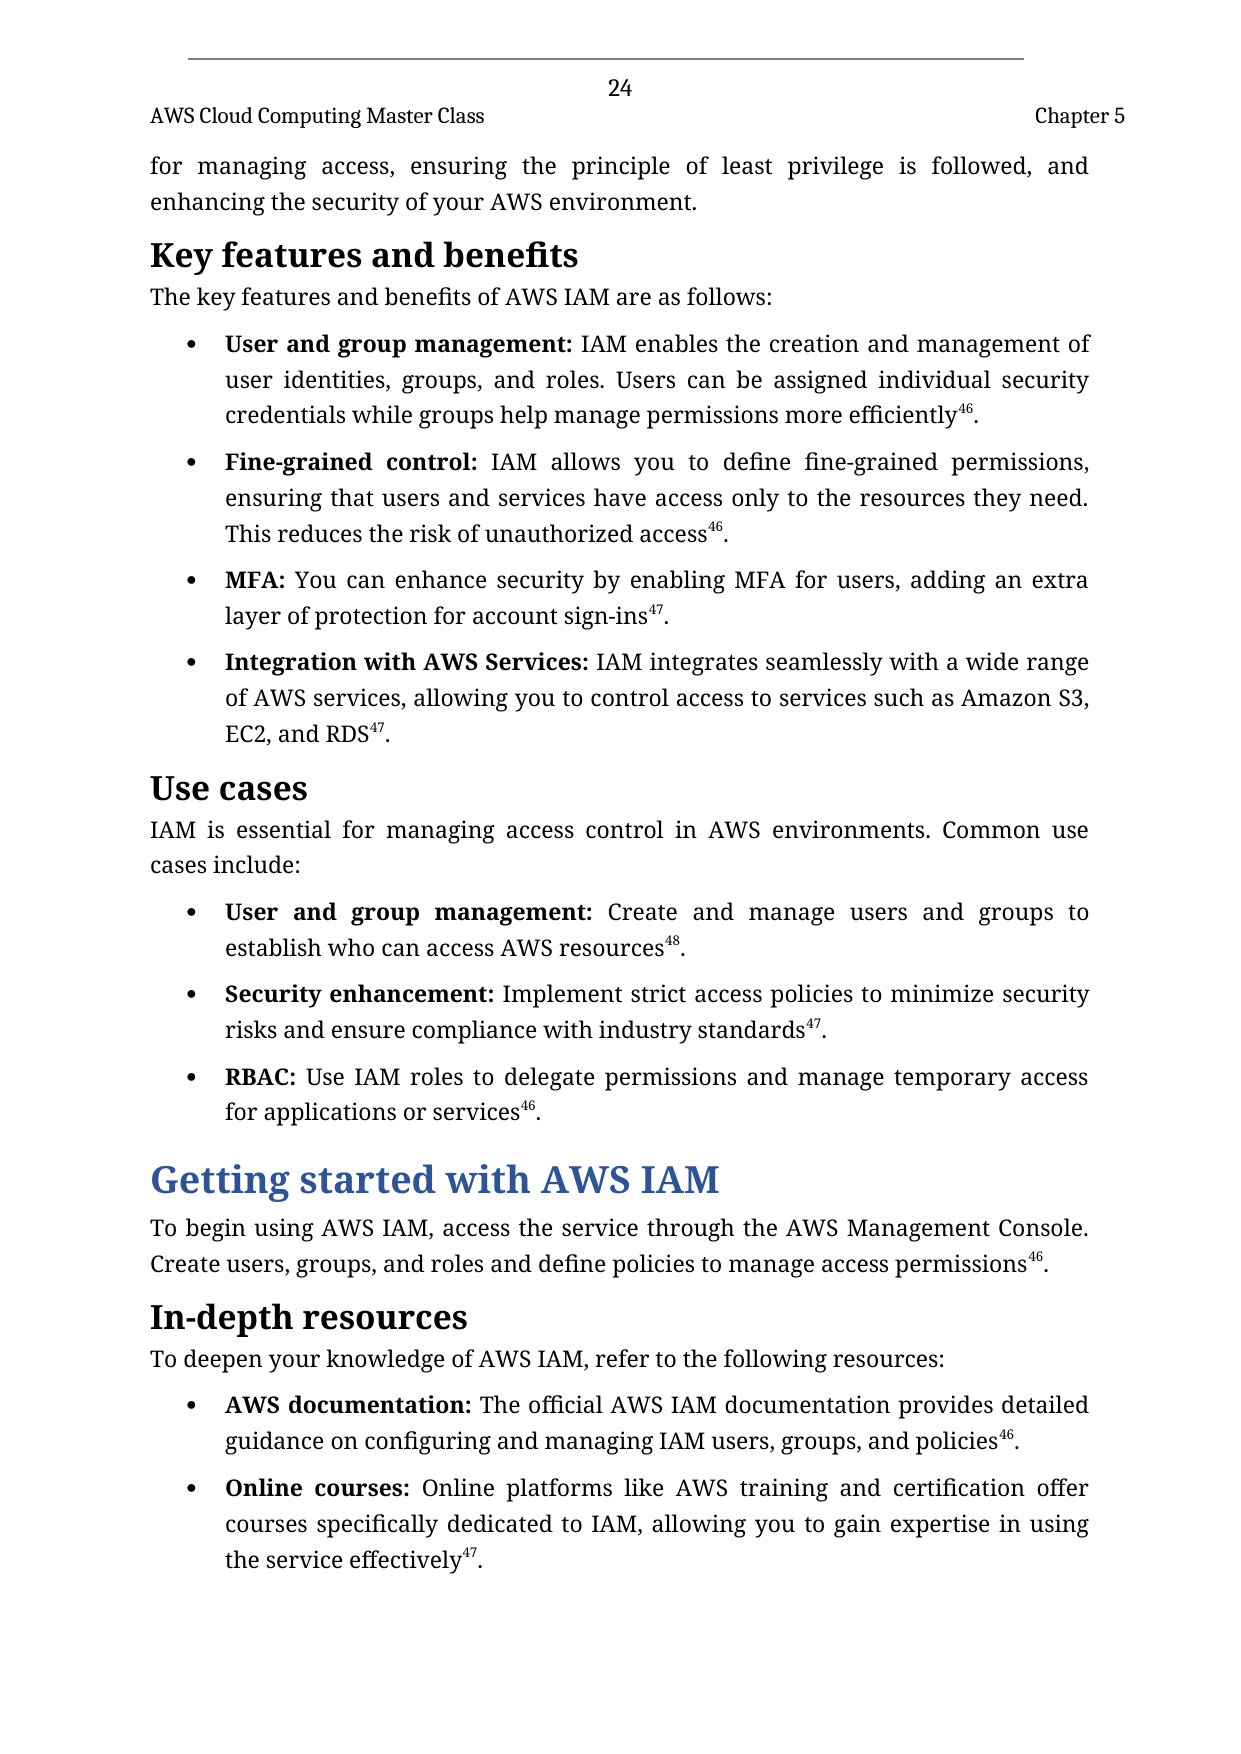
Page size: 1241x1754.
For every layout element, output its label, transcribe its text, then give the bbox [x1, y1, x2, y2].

subtitle Getting started with AWS IAM [150, 1153, 1090, 1204]
list User and group management: Create and manage users and groups to establish who can access AWS resources48. [187, 896, 1090, 963]
list User and group management: IAM enables the creation and management of user identities, groups, and roles. Users can be assigned individual security credentials while groups help manage permissions more efficiently46. [187, 328, 1090, 431]
text To deepen your knowledge of AWS IAM, refer to the following resources: [150, 1343, 1090, 1374]
list Integration with AWS Services: IAM integrates seamlessly with a wide range of AWS services, allowing you to control access to services such as Amazon S3, EC2, and RDS47. [187, 646, 1090, 749]
list Online courses: Online platforms like AWS training and certification offer courses specifically dedicated to IAM, allowing you to gain expertise in using the service effectively47. [187, 1472, 1090, 1575]
list Fine-grained control: IAM allows you to define fine-grained permissions, ensuring that users and services have access only to the resources they need. This reduces the risk of unauthorized access46. [187, 446, 1090, 549]
text IAM is essential for managing access control in AWS environments. Common use cases include: [150, 813, 1090, 881]
list MFA: You can enhance security by enabling MFA for users, adding an extra layer of protection for account sign-ins47. [187, 564, 1090, 631]
text To begin using AWS IAM, access the service through the AWS Management Console. Create users, groups, and roles and define policies to manage access permissions46. [150, 1212, 1090, 1279]
list AWS documentation: The official AWS IAM documentation provides detailed guidance on configuring and managing IAM users, groups, and policies46. [187, 1389, 1090, 1457]
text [150, 150, 1090, 217]
list RBAC: Use IAM roles to delegate permissions and manage temporary access for applications or services46. [187, 1060, 1090, 1128]
subtitle Key features and benefits [150, 232, 1090, 278]
list Security enhancement: Implement strict access policies to minimize security risks and ensure compliance with industry standards47. [187, 978, 1090, 1045]
subtitle In-depth resources [150, 1294, 1090, 1339]
text The key features and benefits of AWS IAM are as follows: [150, 281, 1090, 312]
subtitle Use cases [150, 764, 1090, 810]
